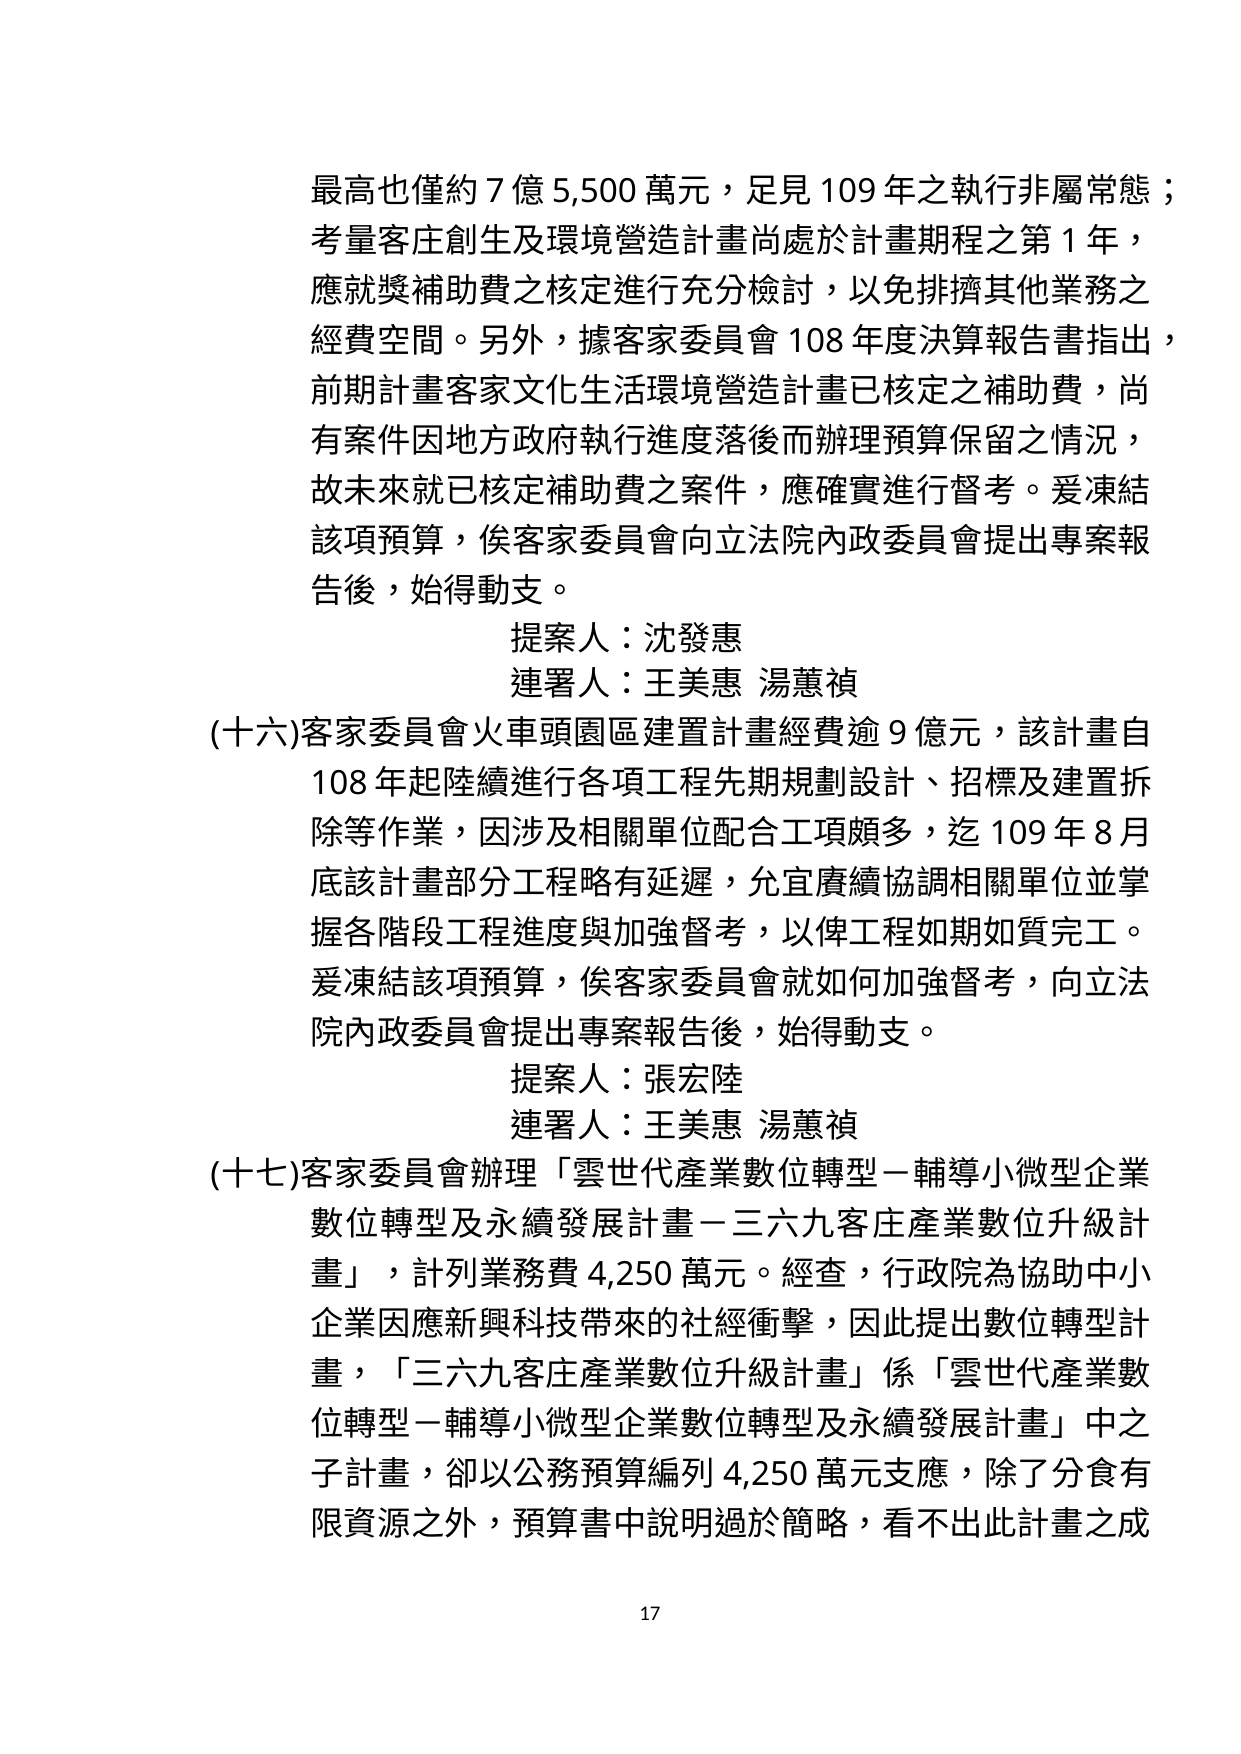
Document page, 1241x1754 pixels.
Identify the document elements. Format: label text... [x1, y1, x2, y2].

text 提案人：沈發惠 [210, 612, 1152, 658]
text 連署人：王美惠 湯蕙禎 [210, 1100, 1152, 1146]
text 提案人：張宏陸 [210, 1054, 1152, 1100]
text (十六)客家委員會火車頭園區建置計畫經費逾9億元，該計畫自108年起陸續進行各項工程先期規劃設計、招標及建置拆除等作業，因涉及相關單位配合工項頗多，迄109年8月底該計畫部分工程略有延遲，允宜賡續協調相關單位並掌握各階段工程進度與加強督考，以俾工程如期如質完工。爰凍結該項預算，俟客家委員會就如何加強督考，向立法院內政委員會提出專案報告後，始得動支。 [210, 704, 1153, 1054]
text 連署人：王美惠 湯蕙禎 [210, 658, 1152, 704]
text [210, 1146, 1153, 1546]
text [210, 162, 1153, 612]
